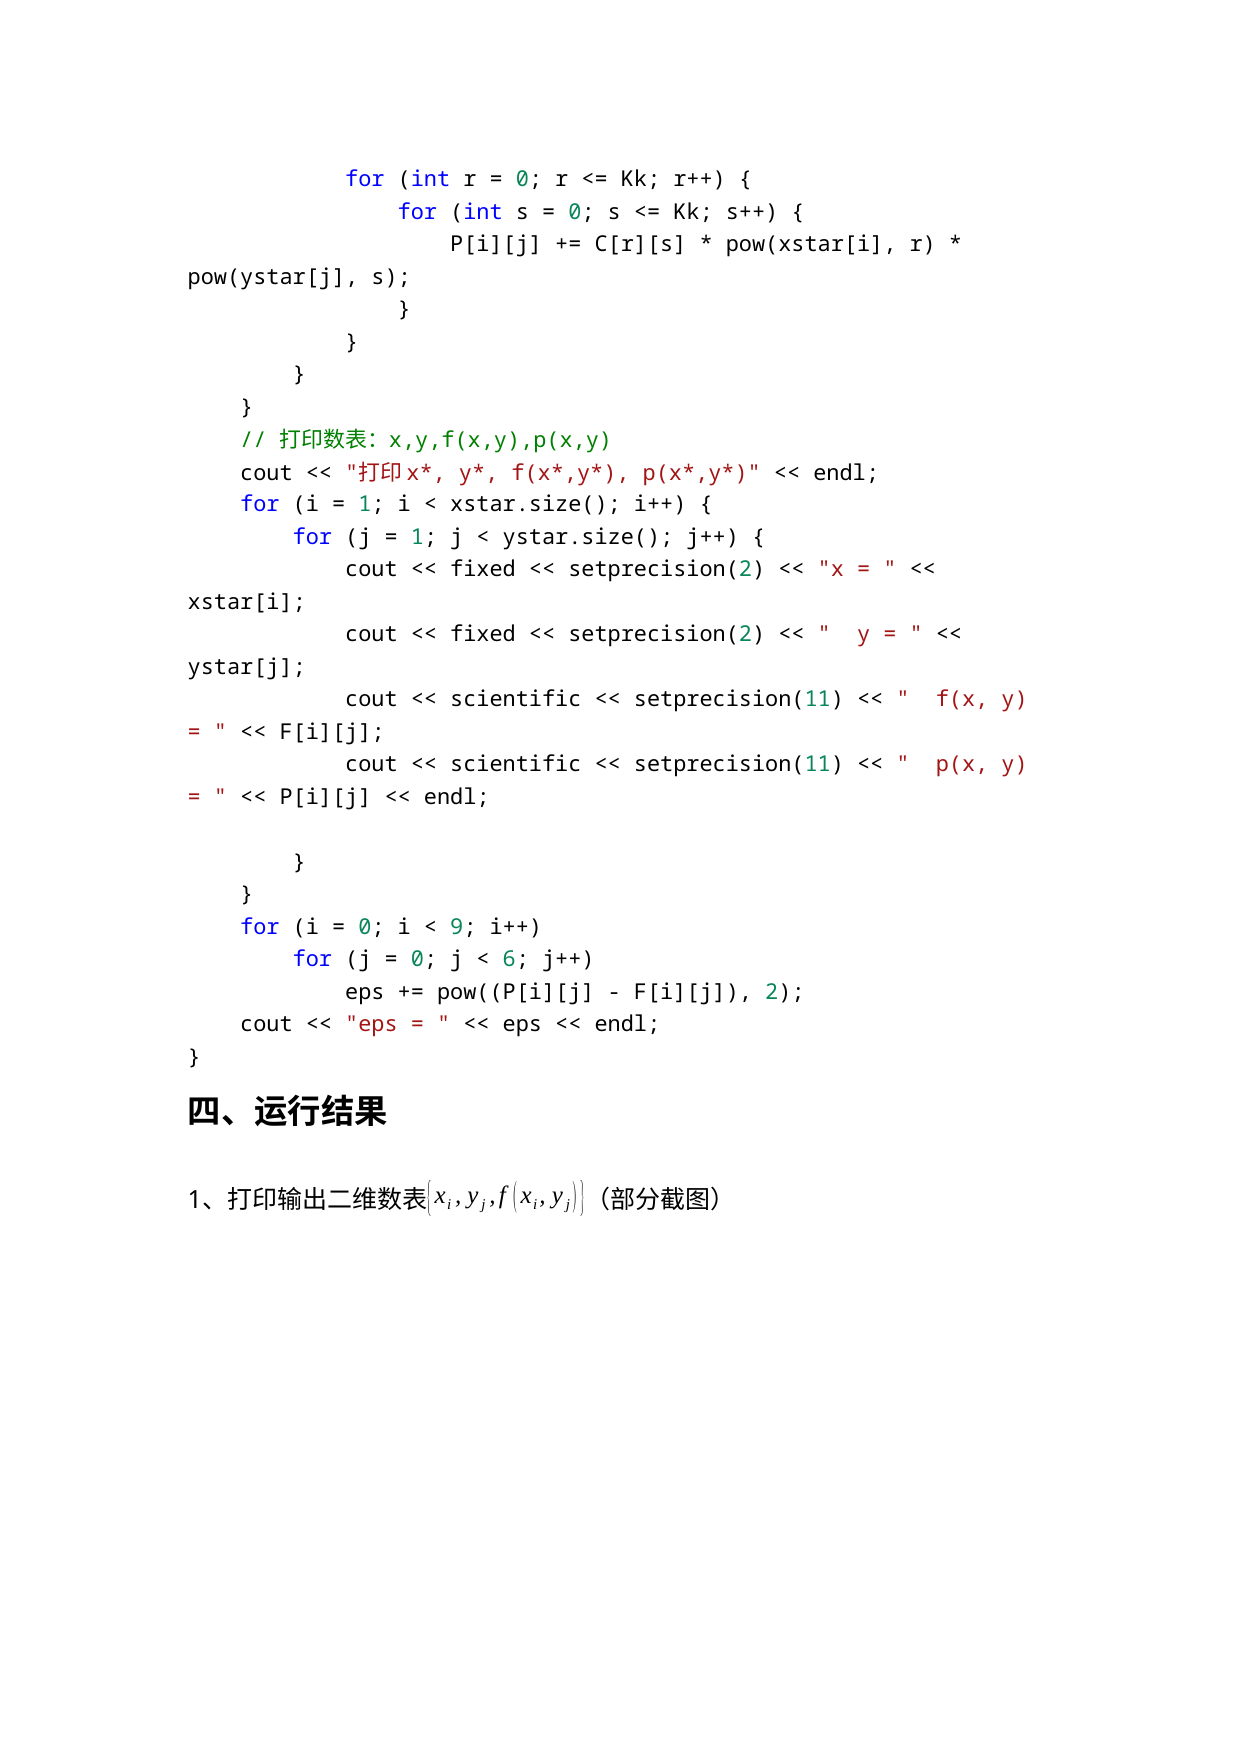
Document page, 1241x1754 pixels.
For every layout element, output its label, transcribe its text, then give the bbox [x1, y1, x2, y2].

text cout << "打印x*, y*, f(x*,y*), p(x*,y*)" << endl; [187, 454, 1053, 487]
text cout << scientific << setprecision(11) << " p(x, y) = " << P[i][j] << endl; [187, 747, 1053, 812]
text for (int r = 0; r <= Kk; r++) { [187, 162, 1053, 194]
text 1、打印输出二维数表（部分截图） [187, 1165, 1053, 1230]
text } [187, 877, 1053, 909]
text P[i][j] += C[r][s] * pow(xstar[i], r) * pow(ystar[j], s); [187, 227, 1053, 292]
text cout << fixed << setprecision(2) << "x = " << xstar[i]; [187, 552, 1053, 617]
text for (j = 0; j < 6; j++) [187, 942, 1053, 974]
text } [187, 357, 1053, 389]
text } [187, 1039, 1053, 1072]
text // 打印数表：x,y,f(x,y),p(x,y) [187, 422, 1053, 454]
text } [187, 292, 1053, 324]
text cout << fixed << setprecision(2) << " y = " << ystar[j]; [187, 617, 1053, 682]
text for (i = 0; i < 9; i++) [187, 909, 1053, 942]
text } [187, 324, 1053, 357]
text cout << scientific << setprecision(11) << " f(x, y) = " << F[i][j]; [187, 682, 1053, 747]
text eps += pow((P[i][j] - F[i][j]), 2); [187, 974, 1053, 1007]
text for (int s = 0; s <= Kk; s++) { [187, 194, 1053, 227]
text } [187, 389, 1053, 422]
text cout << "eps = " << eps << endl; [187, 1007, 1053, 1039]
subtitle 四、运行结果 [187, 1076, 1053, 1141]
text for (i = 1; i < xstar.size(); i++) { [187, 487, 1053, 519]
text for (j = 1; j < ystar.size(); j++) { [187, 519, 1053, 552]
text } [187, 844, 1053, 877]
